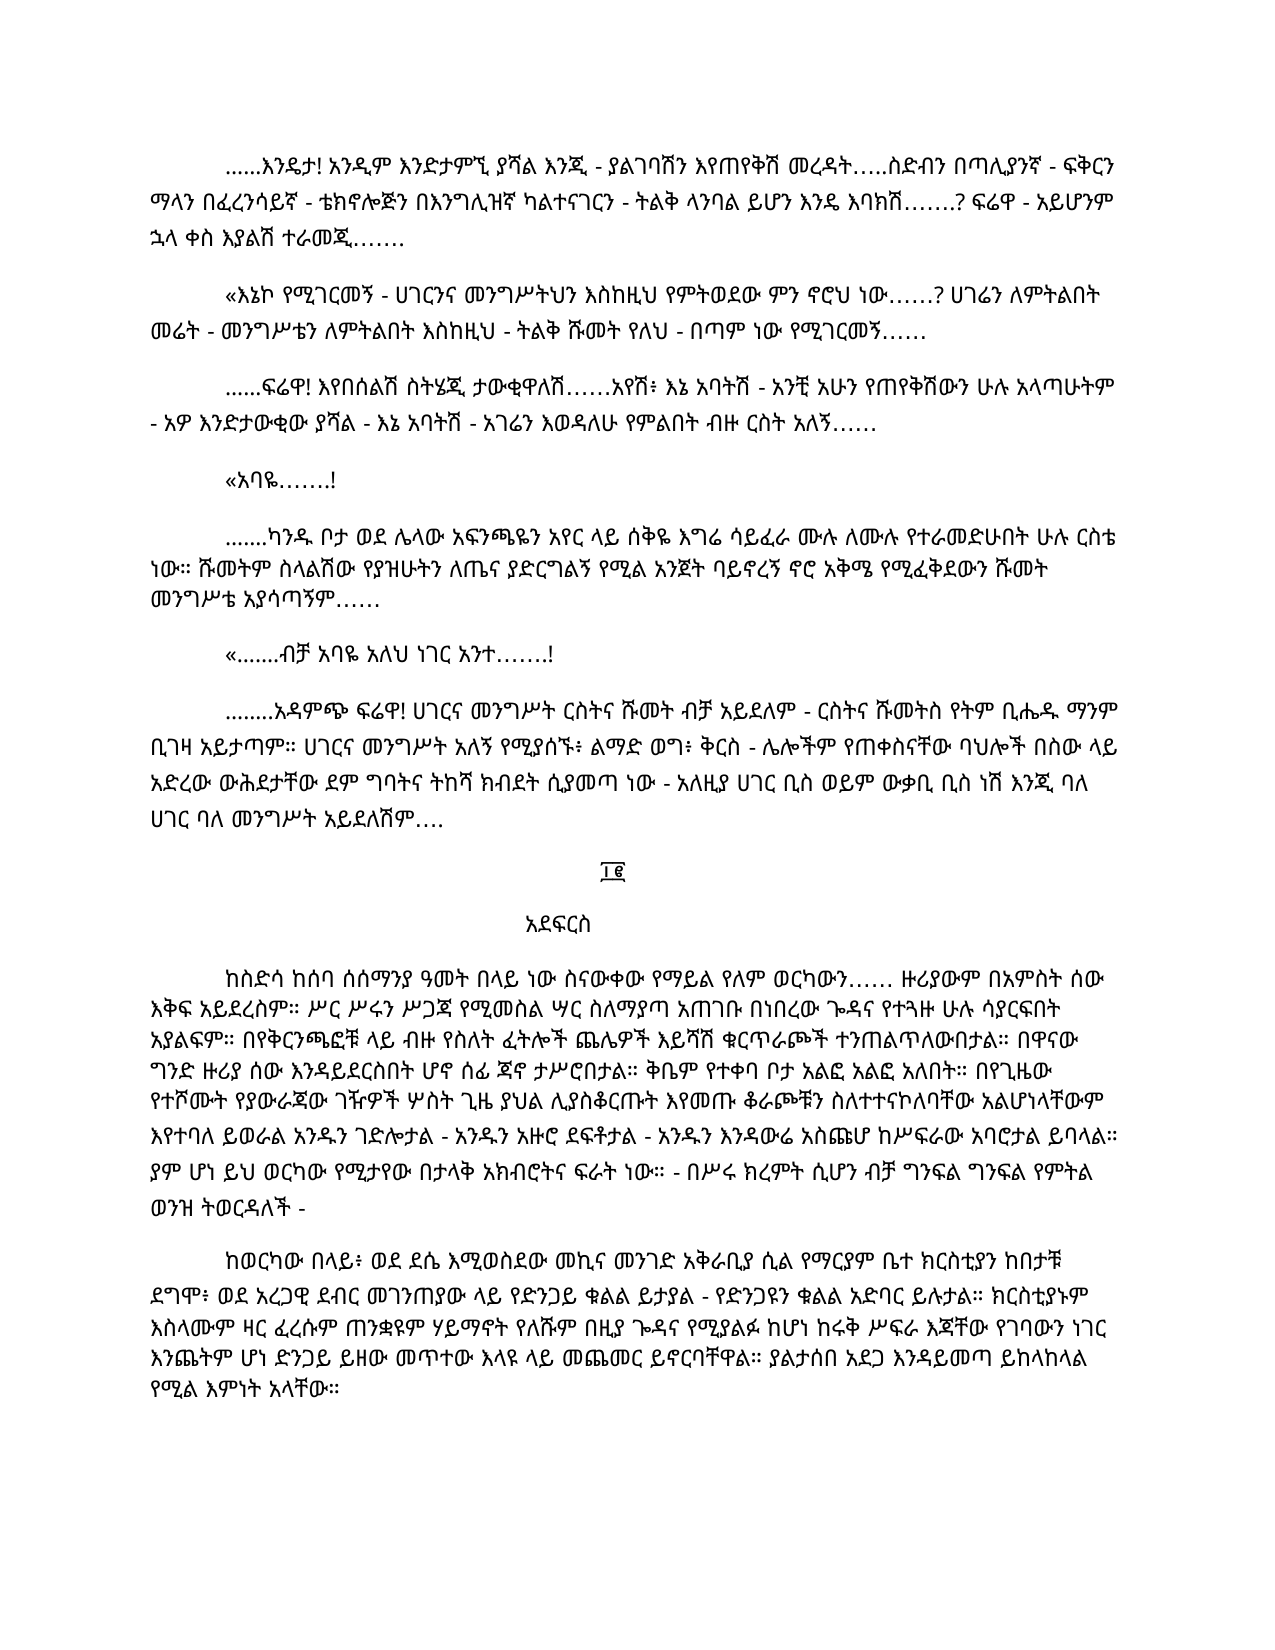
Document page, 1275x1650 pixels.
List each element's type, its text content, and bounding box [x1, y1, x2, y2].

text ……ፍሬዋ! እየበሰልሽ ስትሄጂ ታውቂዋለሽ……አየሽ፥ እኔ አባትሽ - አንቺ አሁን የጠየቅሽውን ሁሉ አላጣሁትም - አዎ እንድታውቂው ያሻል - እኔ አባትሽ - አገሬን እወዳለሁ የምልበት ብዙ ርስት አለኝ…… [150, 371, 1125, 438]
text ……እንዴታ! አንዲም እንድታምኚ ያሻል እንጂ - ያልገባሽን እየጠየቅሽ መረዳት…..ስድብን በጣሊያንኛ - ፍቅርን ማላን በፈረንሳይኛ - ቴክኖሎጅን በእንግሊዝኛ ካልተናገርን - ትልቅ ላንባል ይሆን እንዴ እባክሽ…….? ፍሬዋ - አይሆንም ኋላ ቀስ እያልሽ ተራመጂ……. [150, 150, 1125, 253]
text «እኔኮ የሚገርመኝ - ሀገርንና መንግሥትህን እስከዚህ የምትወደው ምን ኖሮህ ነው……? ሀገሬን ለምትልበት መሬት - መንግሥቴን ለምትልበት እስከዚህ - ትልቅ ሹመት የለህ - በጣም ነው የሚገርመኝ…… [150, 279, 1125, 346]
text ፲፪ [150, 859, 1125, 886]
text ከስድሳ ከሰባ ሰሰማንያ ዓመት በላይ ነው ስናውቀው የማይል የለም ወርካውን…… ዙሪያውም በአምስት ሰው እቅፍ አይደረስም። ሥር ሥሩን ሥጋጃ የሚመስል ሣር ስለማያጣ አጠገቡ በነበረው ጐዳና የተጓዙ ሁሉ ሳያርፍበት አያልፍም። በየቅርንጫፎቹ ላይ ብዙ የስለት ፈትሎች ጨሌዎች እይሻሽ ቁርጥራጮች ተንጠልጥለውበታል። በዋናው ግንድ ዙሪያ ሰው እንዳይደርስበት ሆኖ ሰፊ ጃኖ ታሥሮበታል። ቅቤም የተቀባ ቦታ አልፎ አልፎ አለበት። በየጊዜው የተሾሙት የያውራጃው ገዥዎች ሦስት ጊዜ ያህል ሊያስቆርጡት እየመጡ ቆራጮቹን ስለተተናኮለባቸው አልሆነላቸውም እየተባለ ይወራል አንዱን ገድሎታል - አንዱን አዙሮ ደፍቶታል - አንዱን እንዳውሬ አስጩሆ ከሥፍራው አባሮታል ይባላል። ያም ሆነ ይህ ወርካው የሚታየው በታላቅ አክብሮትና ፍራት ነው። - በሥሩ ክረምት ሲሆን ብቻ ግንፍል ግንፍል የምትል ወንዝ ትወርዳለች - [150, 966, 1125, 1223]
text ……..አዳምጭ ፍሬዋ! ሀገርና መንግሥት ርስትና ሹመት ብቻ አይደለም - ርስትና ሹመትስ የትም ቢሔዱ ማንም ቢገዛ አይታጣም። ሀገርና መንግሥት አለኝ የሚያሰኙ፥ ልማድ ወግ፥ ቅርስ - ሌሎችም የጠቀስናቸው ባህሎች በስው ላይ አድረው ውሕደታቸው ደም ግባትና ትከሻ ክብደት ሲያመጣ ነው - አለዚያ ሀገር ቢስ ወይም ውቃቢ ቢስ ነሽ እንጂ ባለ ሀገር ባለ መንግሥት አይደለሽም…. [150, 695, 1125, 834]
text …….ካንዱ ቦታ ወደ ሌላው አፍንጫዬን አየር ላይ ሰቅዬ እግሬ ሳይፈራ ሙሉ ለሙሉ የተራመድሁበት ሁሉ ርስቴ ነው። ሹመትም ስላልሽው የያዝሁትን ለጤና ያድርግልኝ የሚል አንጀት ባይኖረኝ ኖሮ አቅሜ የሚፈቅደውን ሹመት መንግሥቴ አያሳጣኝም…… [150, 521, 1125, 613]
text አደፍርስ [150, 912, 1125, 938]
text «…….ብቻ አባዬ አለህ ነገር አንተ…….! [150, 638, 1125, 669]
text ከወርካው በላይ፥ ወደ ደሴ እሚወስደው መኪና መንገድ አቅራቢያ ሲል የማርያም ቤተ ክርስቲያን ከበታቹ ደግሞ፥ ወደ አረጋዊ ደብር መገንጠያው ላይ የድንጋይ ቁልል ይታያል - የድንጋዩን ቁልል አድባር ይሉታል። ክርስቲያኑም እስላሙም ዛር ፈረሱም ጠንቋዩም ሃይማኖት የለሹም በዚያ ጐዳና የሚያልፉ ከሆነ ከሩቅ ሥፍራ እጃቸው የገባውን ነገር እንጨትም ሆነ ድንጋይ ይዘው መጥተው እላዩ ላይ መጨመር ይኖርባቸዋል። ያልታሰበ አደጋ እንዳይመጣ ይከላከላል የሚል እምነት አላቸው። [150, 1248, 1125, 1403]
text «አባዬ…….! [150, 464, 1125, 495]
